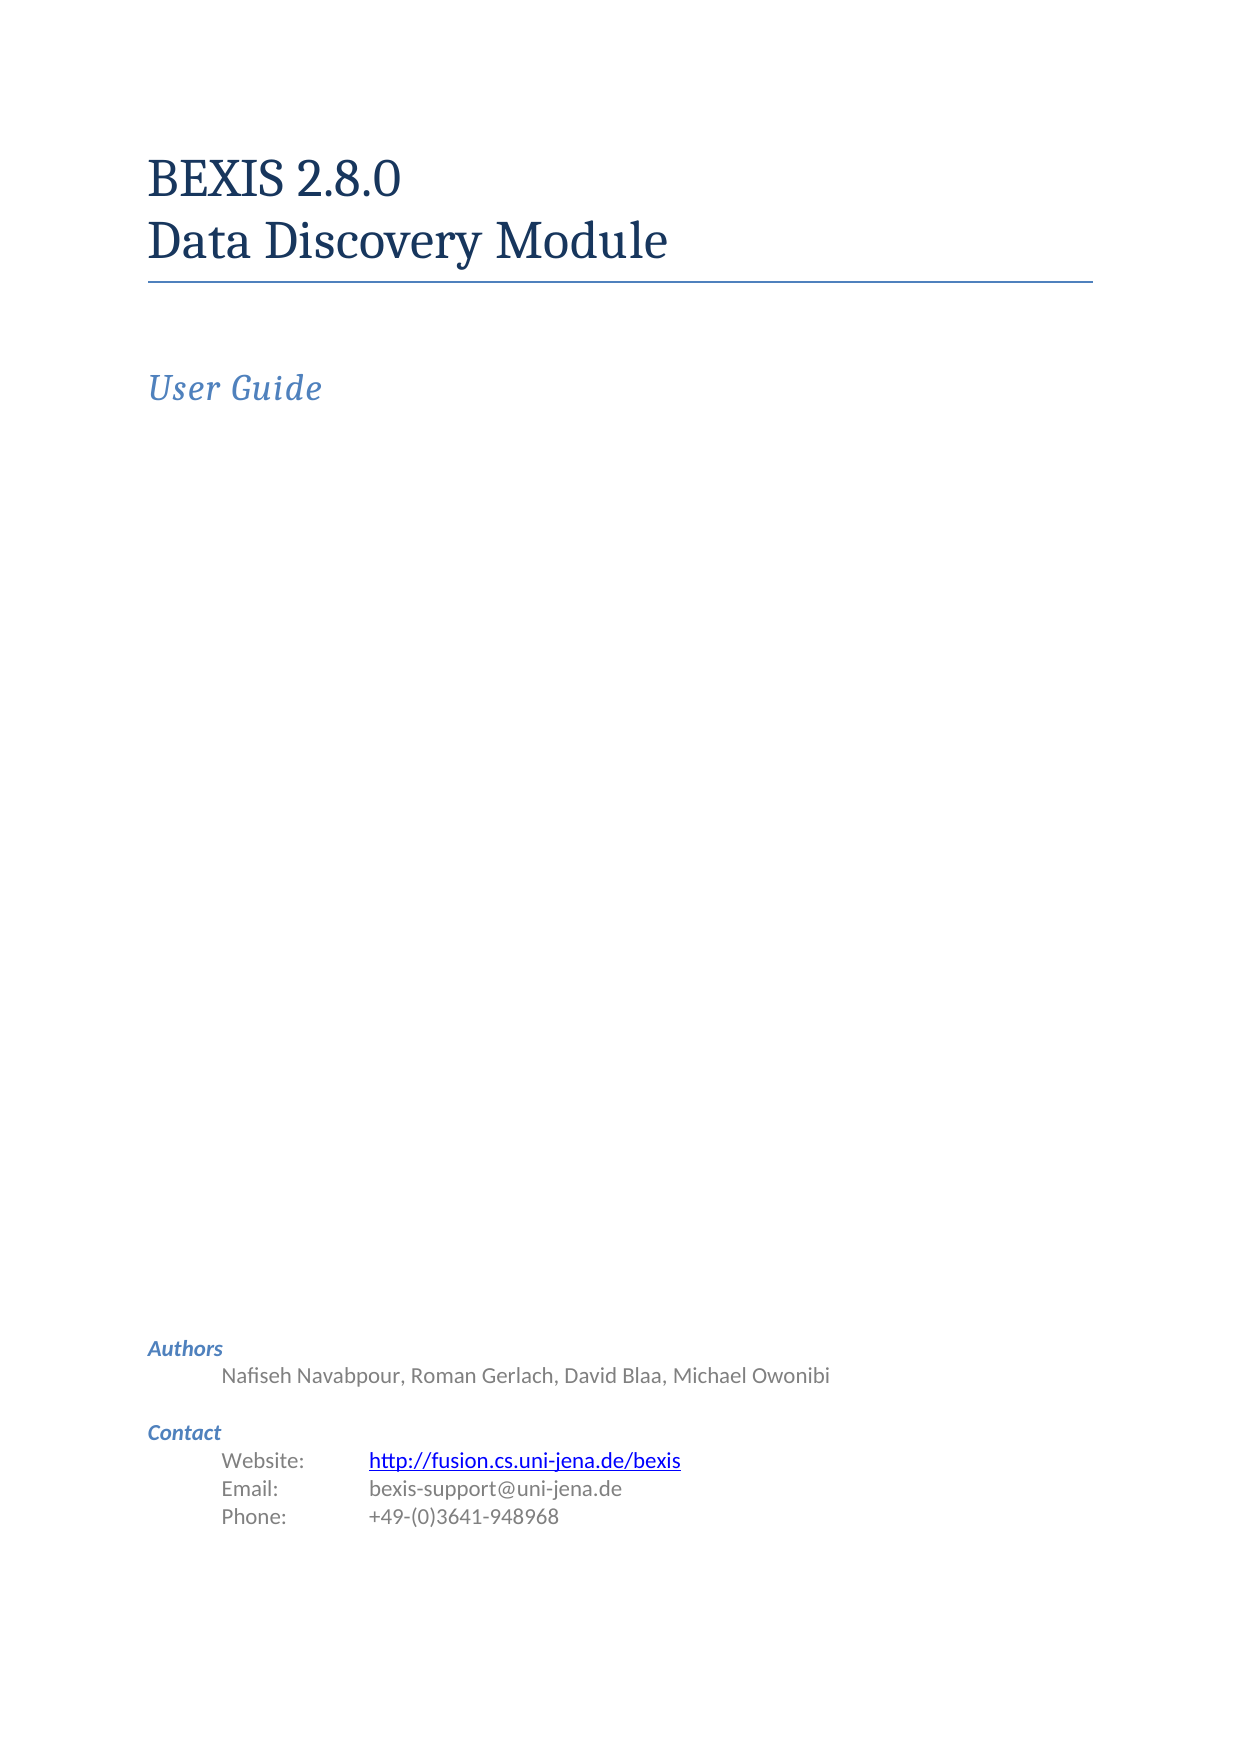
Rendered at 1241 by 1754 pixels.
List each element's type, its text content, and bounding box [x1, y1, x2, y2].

text Authors [148, 1334, 1093, 1362]
text Contact [148, 1418, 1093, 1446]
text Nafiseh Navabpour, Roman Gerlach, David Blaa, Michael Owonibi [148, 1362, 1093, 1390]
text Email: bexis-support@uni-jena.de [221, 1474, 1093, 1502]
text Phone: +49-(0)3641-948968 [221, 1502, 1093, 1530]
subtitle User Guide [148, 367, 1093, 410]
title BEXIS 2.8.0 [148, 148, 1093, 210]
text Website: http://fusion.cs.uni-jena.de/bexis [221, 1446, 1093, 1474]
title Data Discovery Module [148, 210, 1093, 281]
